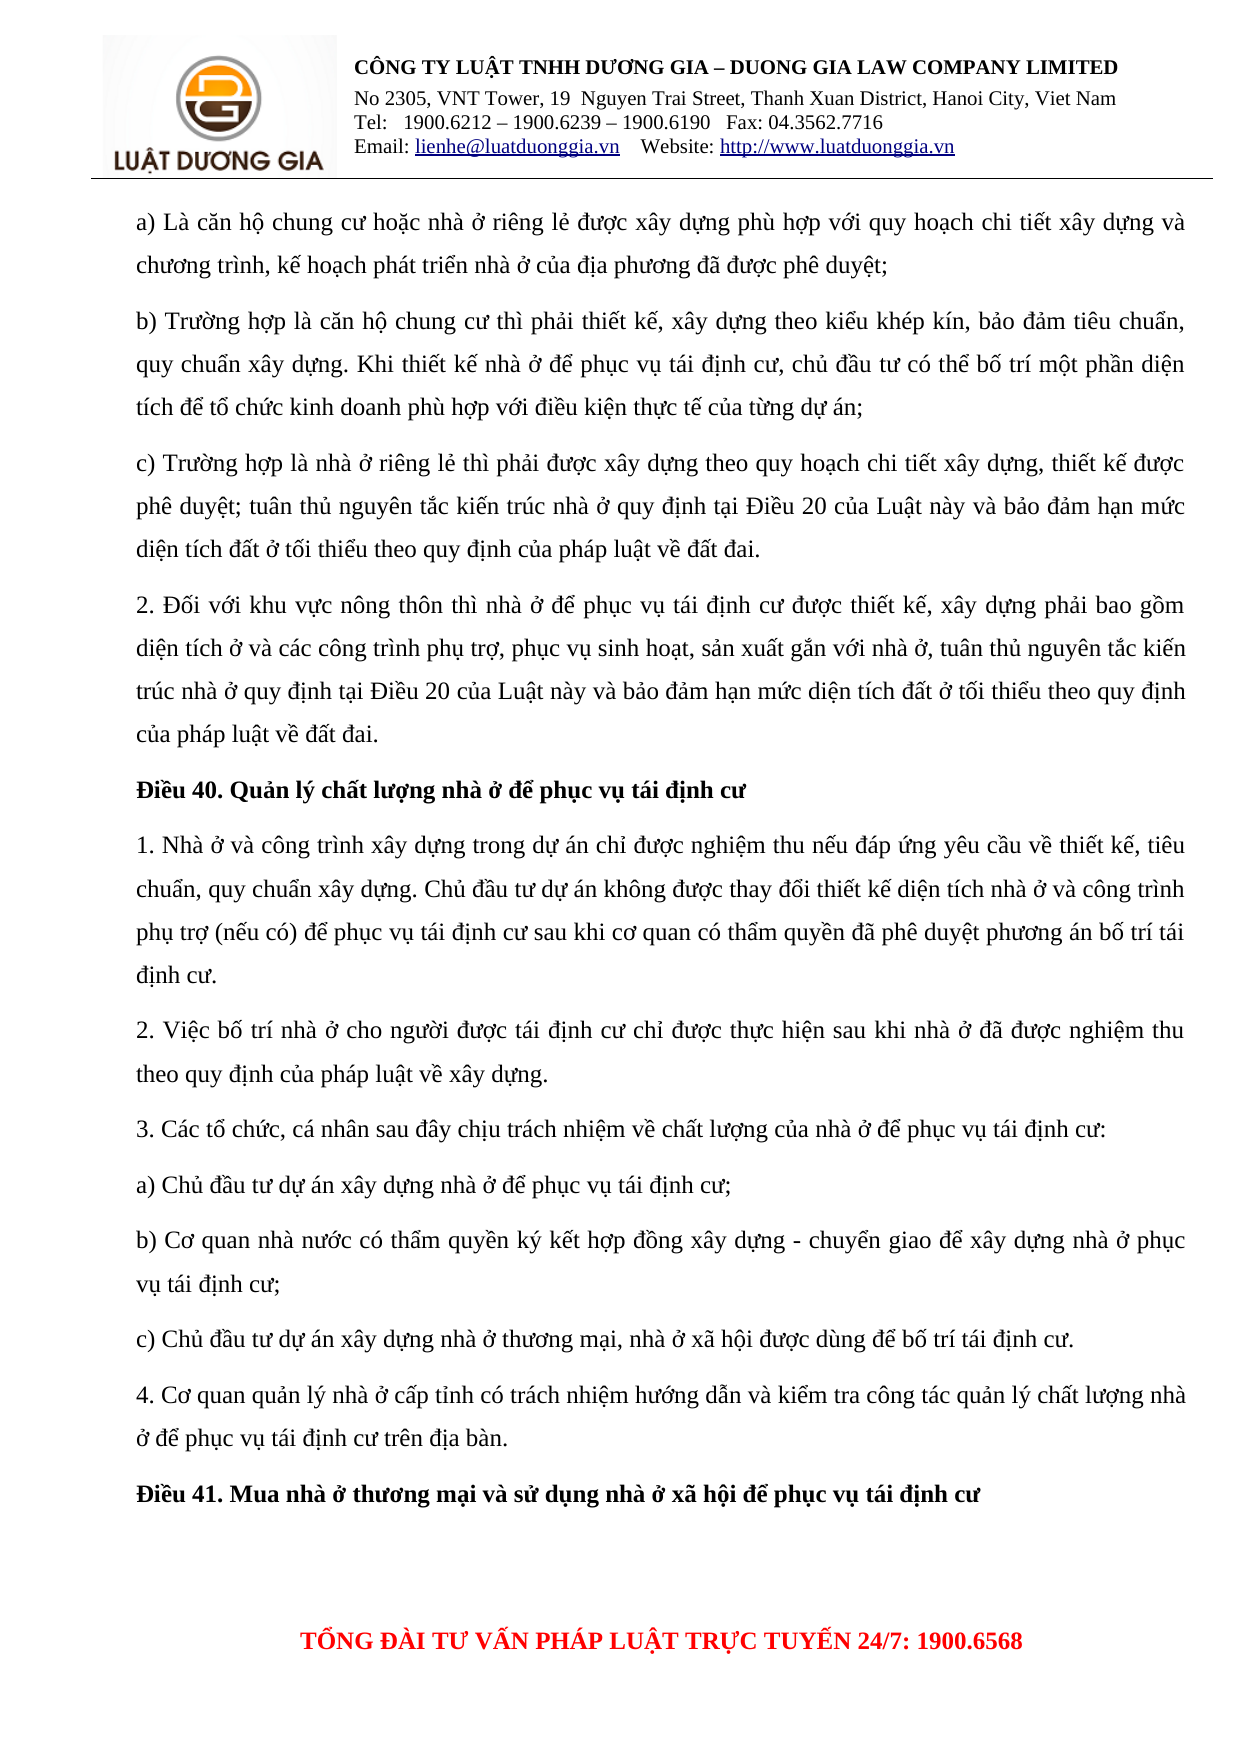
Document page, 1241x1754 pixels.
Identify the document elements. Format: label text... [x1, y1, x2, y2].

text Điều 40. Quản lý chất lượng nhà ở để phục vụ tái định cư [136, 775, 1187, 804]
text a) Chủ đầu tư dự án xây dựng nhà ở để phục vụ tái định cư; [136, 1170, 1187, 1199]
text a) Là căn hộ chung cư hoặc nhà ở riêng lẻ được xây dựng phù hợp với quy hoạch chi tiết xây dựng và chương trình, kế hoạch phát triển nhà ở của địa phương đã được phê duyệt; [136, 207, 1187, 279]
text b) Trường hợp là căn hộ chung cư thì phải thiết kế, xây dựng theo kiểu khép kín, bảo đảm tiêu chuẩn, quy chuẩn xây dựng. Khi thiết kế nhà ở để phục vụ tái định cư, chủ đầu tư có thể bố trí một phần diện tích để tổ chức kinh doanh phù hợp với điều kiện thực tế của từng dự án; [136, 306, 1187, 421]
text 3. Các tổ chức, cá nhân sau đây chịu trách nhiệm về chất lượng của nhà ở để phục vụ tái định cư: [136, 1114, 1187, 1143]
text c) Trường hợp là nhà ở riêng lẻ thì phải được xây dựng theo quy hoạch chi tiết xây dựng, thiết kế được phê duyệt; tuân thủ nguyên tắc kiến trúc nhà ở quy định tại Điều 20 của Luật này và bảo đảm hạn mức diện tích đất ở tối thiểu theo quy định của pháp luật về đất đai. [136, 448, 1187, 563]
text 2. Việc bố trí nhà ở cho người được tái định cư chỉ được thực hiện sau khi nhà ở đã được nghiệm thu theo quy định của pháp luật về xây dựng. [136, 1016, 1187, 1087]
text c) Chủ đầu tư dự án xây dựng nhà ở thương mại, nhà ở xã hội được dùng để bố trí tái định cư. [136, 1324, 1187, 1353]
text 2. Đối với khu vực nông thôn thì nhà ở để phục vụ tái định cư được thiết kế, xây dựng phải bao gồm diện tích ở và các công trình phụ trợ, phục vụ sinh hoạt, sản xuất gắn với nhà ở, tuân thủ nguyên tắc kiến trúc nhà ở quy định tại Điều 20 của Luật này và bảo đảm hạn mức diện tích đất ở tối thiểu theo quy định của pháp luật về đất đai. [136, 590, 1187, 748]
text b) Cơ quan nhà nước có thẩm quyền ký kết hợp đồng xây dựng - chuyển giao để xây dựng nhà ở phục vụ tái định cư; [136, 1226, 1187, 1297]
text Điều 41. Mua nhà ở thương mại và sử dụng nhà ở xã hội để phục vụ tái định cư [136, 1479, 1187, 1507]
picture [102, 35, 338, 178]
text 1. Nhà ở và công trình xây dựng trong dự án chỉ được nghiệm thu nếu đáp ứng yêu cầu về thiết kế, tiêu chuẩn, quy chuẩn xây dựng. Chủ đầu tư dự án không được thay đổi thiết kế diện tích nhà ở và công trình phụ trợ (nếu có) để phục vụ tái định cư sau khi cơ quan có thẩm quyền đã phê duyệt phương án bố trí tái định cư. [136, 831, 1187, 989]
text 4. Cơ quan quản lý nhà ở cấp tỉnh có trách nhiệm hướng dẫn và kiểm tra công tác quản lý chất lượng nhà ở để phục vụ tái định cư trên địa bàn. [136, 1380, 1187, 1452]
